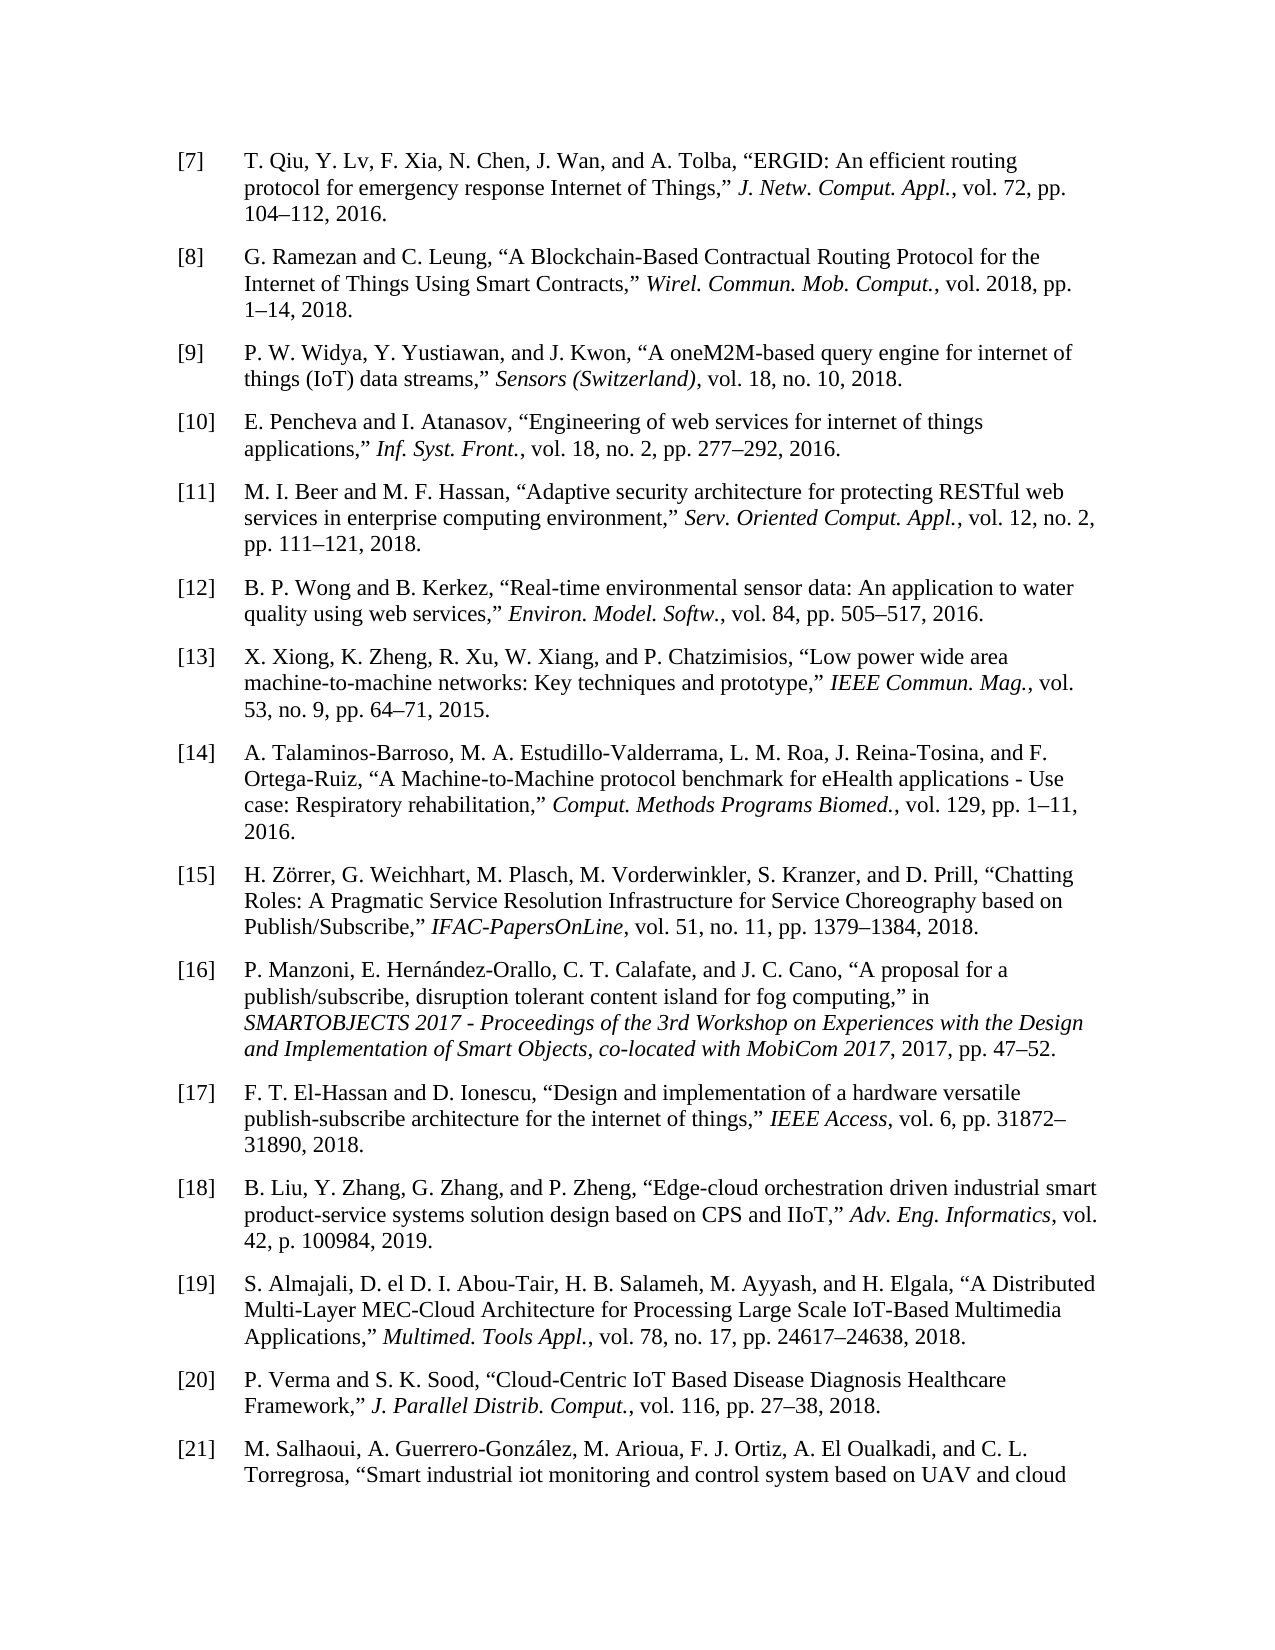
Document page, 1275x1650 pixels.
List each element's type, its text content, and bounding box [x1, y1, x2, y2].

text [8] G. Ramezan and C. Leung, “A Blockchain-Based Contractual Routing Protocol for the Internet of Things Using Smart Contracts,” Wirel. Commun. Mob. Comput., vol. 2018, pp. 1–14, 2018. [177, 243, 1098, 322]
text [13] X. Xiong, K. Zheng, R. Xu, W. Xiang, and P. Chatzimisios, “Low power wide area machine-to-machine networks: Key techniques and prototype,” IEEE Commun. Mag., vol. 53, no. 9, pp. 64–71, 2015. [177, 643, 1098, 722]
text [18] B. Liu, Y. Zhang, G. Zhang, and P. Zheng, “Edge-cloud orchestration driven industrial smart product-service systems solution design based on CPS and IIoT,” Adv. Eng. Informatics, vol. 42, p. 100984, 2019. [177, 1174, 1098, 1253]
text [19] S. Almajali, D. el D. I. Abou-Tair, H. B. Salameh, M. Ayyash, and H. Elgala, “A Distributed Multi-Layer MEC-Cloud Architecture for Processing Large Scale IoT-Based Multimedia Applications,” Multimed. Tools Appl., vol. 78, no. 17, pp. 24617–24638, 2018. [177, 1270, 1098, 1349]
text [17] F. T. El-Hassan and D. Ionescu, “Design and implementation of a hardware versatile publish-subscribe architecture for the internet of things,” IEEE Access, vol. 6, pp. 31872–31890, 2018. [177, 1078, 1098, 1158]
text [12] B. P. Wong and B. Kerkez, “Real-time environmental sensor data: An application to water quality using web services,” Environ. Model. Softw., vol. 84, pp. 505–517, 2016. [177, 573, 1098, 626]
text [11] M. I. Beer and M. F. Hassan, “Adaptive security architecture for protecting RESTful web services in enterprise computing environment,” Serv. Oriented Comput. Appl., vol. 12, no. 2, pp. 111–121, 2018. [177, 478, 1098, 557]
text [7] T. Qiu, Y. Lv, F. Xia, N. Chen, J. Wan, and A. Tolba, “ERGID: An efficient routing protocol for emergency response Internet of Things,” J. Netw. Comput. Appl., vol. 72, pp. 104–112, 2016. [177, 148, 1098, 227]
text [10] E. Pencheva and I. Atanasov, “Engineering of web services for internet of things applications,” Inf. Syst. Front., vol. 18, no. 2, pp. 277–292, 2016. [177, 408, 1098, 461]
text [9] P. W. Widya, Y. Yustiawan, and J. Kwon, “A oneM2M-based query engine for internet of things (IoT) data streams,” Sensors (Switzerland), vol. 18, no. 10, 2018. [177, 339, 1098, 392]
text [20] P. Verma and S. K. Sood, “Cloud-Centric IoT Based Disease Diagnosis Healthcare Framework,” J. Parallel Distrib. Comput., vol. 116, pp. 27–38, 2018. [177, 1366, 1098, 1418]
text [14] A. Talaminos-Barroso, M. A. Estudillo-Valderrama, L. M. Roa, J. Reina-Tosina, and F. Ortega-Ruiz, “A Machine-to-Machine protocol benchmark for eHealth applications - Use case: Respiratory rehabilitation,” Comput. Methods Programs Biomed., vol. 129, pp. 1–11, 2016. [177, 739, 1098, 844]
text [15] H. Zörrer, G. Weichhart, M. Plasch, M. Vorderwinkler, S. Kranzer, and D. Prill, “Chatting Roles: A Pragmatic Service Resolution Infrastructure for Service Choreography based on Publish/Subscribe,” IFAC-PapersOnLine, vol. 51, no. 11, pp. 1379–1384, 2018. [177, 861, 1098, 940]
text [16] P. Manzoni, E. Hernández-Orallo, C. T. Calafate, and J. C. Cano, “A proposal for a publish/subscribe, disruption tolerant content island for fog computing,” in SMARTOBJECTS 2017 - Proceedings of the 3rd Workshop on Experiences with the Design and Implementation of Smart Objects, co-located with MobiCom 2017, 2017, pp. 47–52. [177, 956, 1098, 1062]
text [177, 1435, 1098, 1488]
